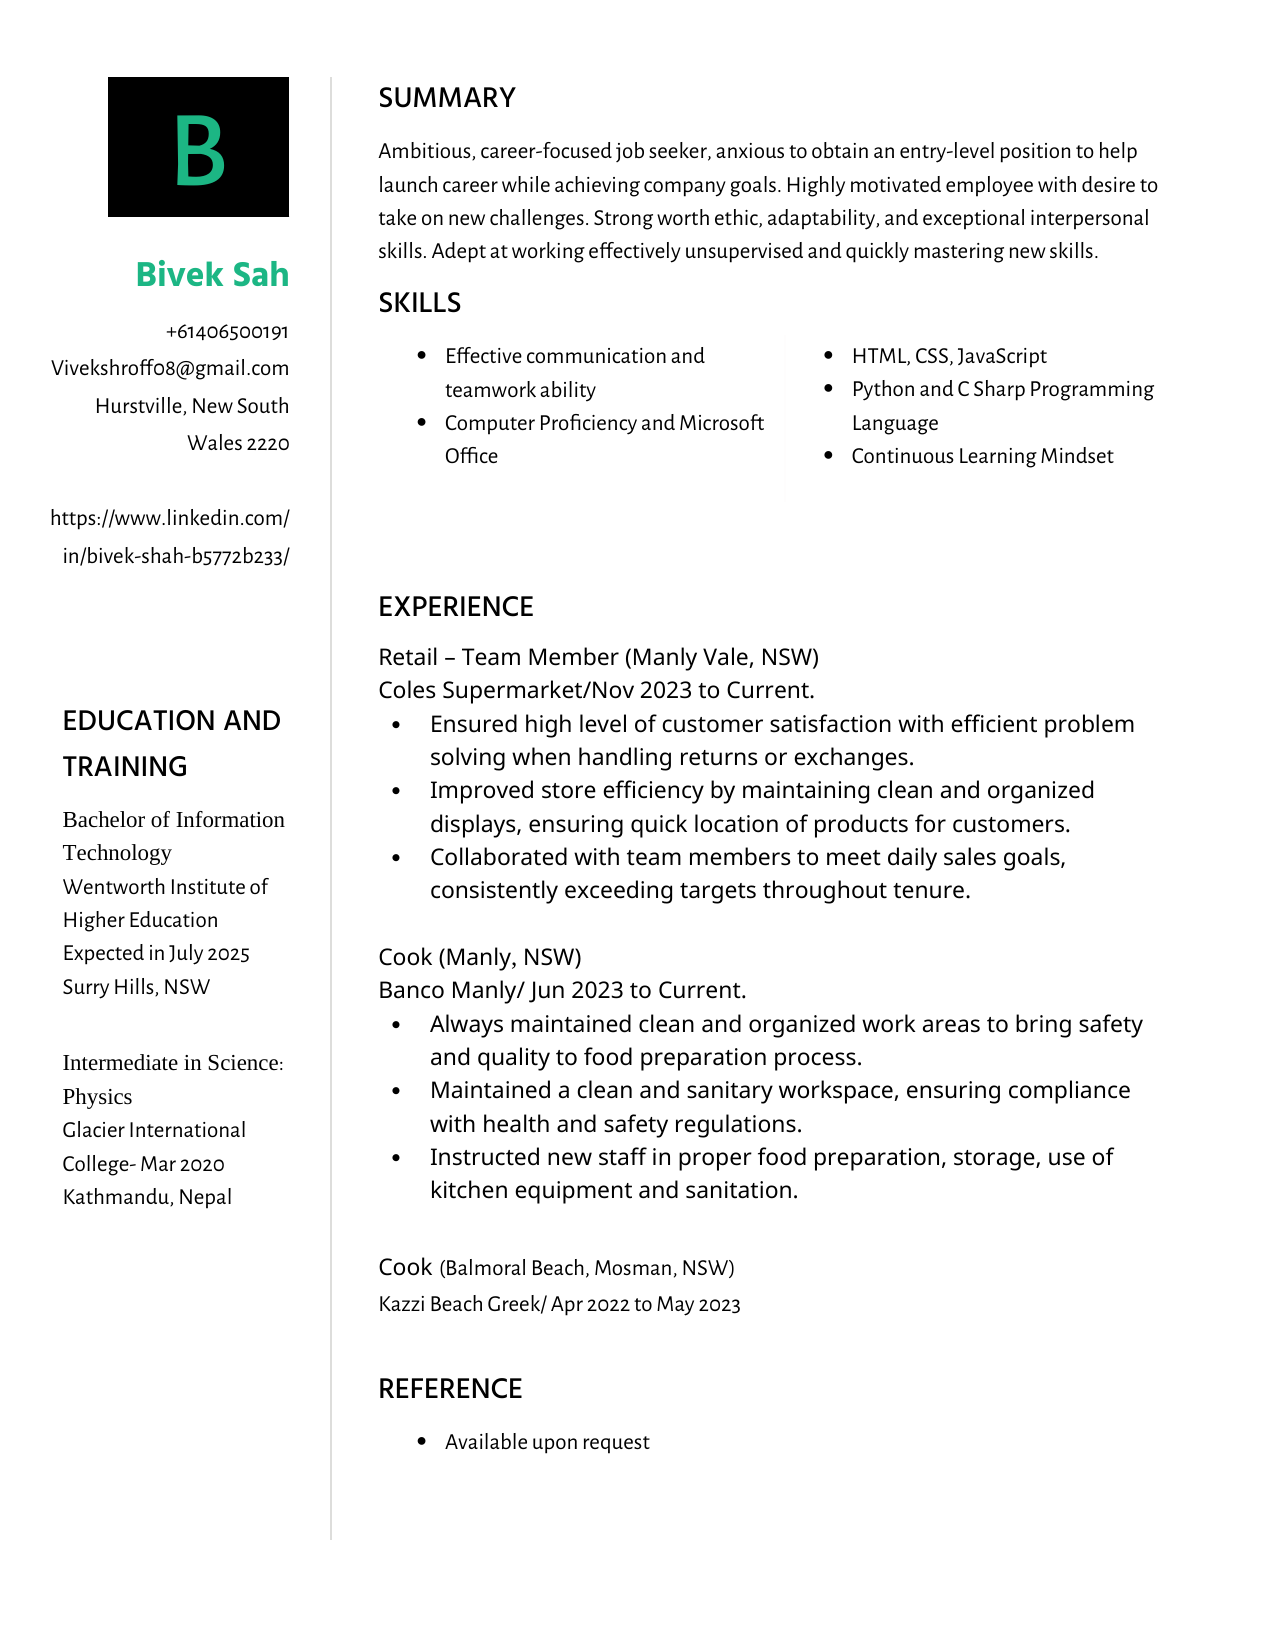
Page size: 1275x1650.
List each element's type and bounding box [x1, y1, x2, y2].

table_header [39, 77, 330, 1540]
table_header [332, 77, 1192, 1540]
